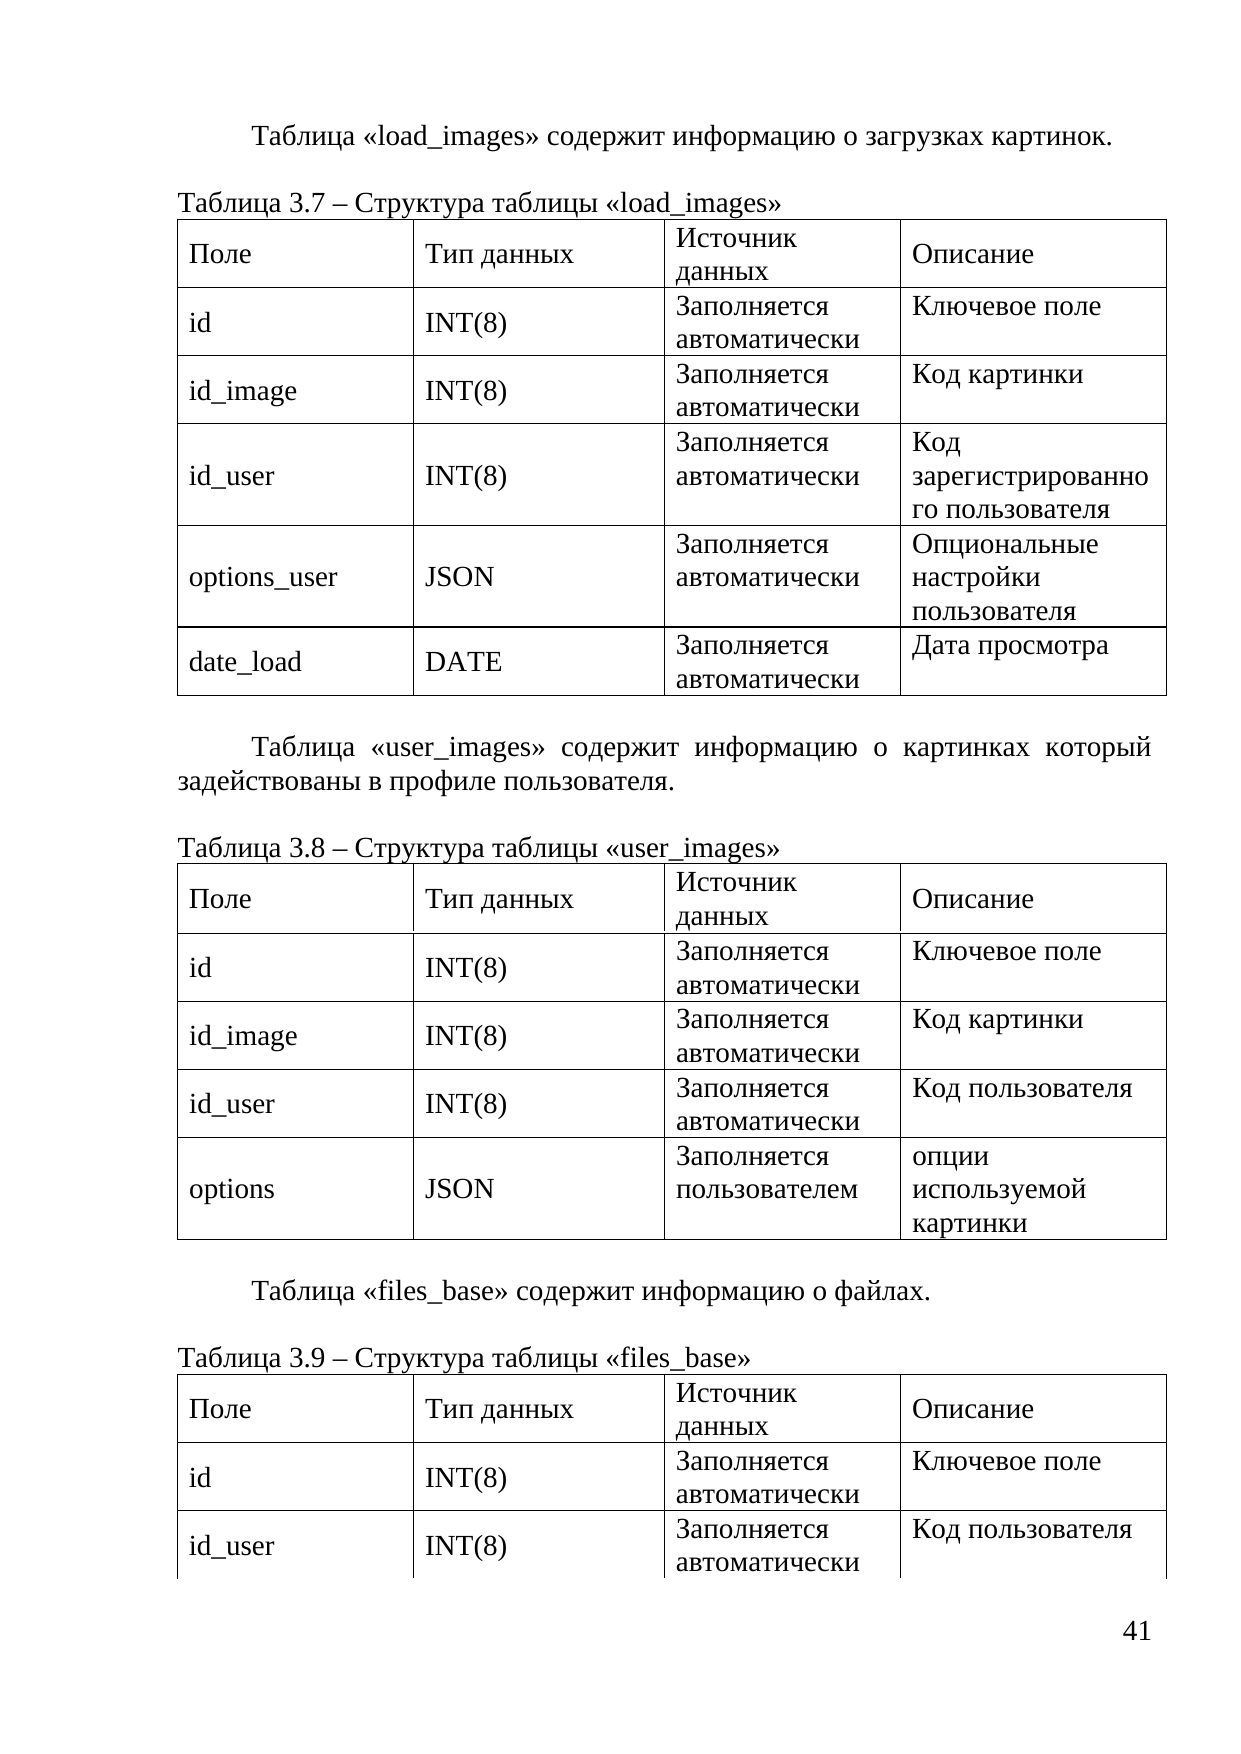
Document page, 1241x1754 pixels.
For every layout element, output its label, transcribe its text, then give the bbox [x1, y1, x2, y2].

table_cell DATE [414, 628, 664, 694]
table_cell Код картинки [901, 356, 1166, 423]
table_cell Код зарегистрированного пользователя [901, 424, 1166, 525]
table_cell id_image [178, 356, 413, 423]
table_cell Код пользователя [901, 1070, 1166, 1137]
table_cell Заполняется автоматически [665, 424, 900, 525]
table_cell Ключевое поле [901, 288, 1166, 355]
table_cell INT(8) [414, 1443, 664, 1510]
table_cell INT(8) [414, 1070, 664, 1137]
table_cell Дата просмотра [901, 628, 1166, 694]
table_cell id_user [178, 1511, 413, 1578]
table_header Заполняется автоматически [665, 934, 900, 1001]
table_header Источник данных [665, 864, 900, 931]
table_header Описание [901, 864, 1166, 931]
text Таблица «files_base» содержит информацию о файлах. [177, 1273, 1152, 1307]
table_cell id_user [178, 424, 413, 525]
table_header Поле [178, 1375, 413, 1442]
table_cell Заполняется пользователем [665, 1138, 900, 1238]
table_cell id_image [178, 1002, 413, 1069]
table_cell date_load [178, 628, 413, 694]
table_cell Код пользователя [901, 1511, 1166, 1578]
table_cell Опциональные настройки пользователя [901, 526, 1166, 626]
text Таблица «user_images» содержит информацию о картинках который задействованы в профиле пользователя. [177, 729, 1152, 796]
text Таблица «load_images» содержит информацию о загрузках картинок. [177, 118, 1152, 152]
table_cell Заполняется автоматически [665, 526, 900, 626]
table_cell INT(8) [414, 1511, 664, 1578]
table_cell INT(8) [414, 356, 664, 423]
table_cell JSON [414, 526, 664, 626]
table_cell Ключевое поле [901, 1443, 1166, 1510]
table_header Источник данных [665, 1375, 900, 1442]
table_header Тип данных [414, 1375, 664, 1442]
table_cell options [178, 1138, 413, 1238]
table_cell Заполняется автоматически [665, 1443, 900, 1510]
table_cell id_user [178, 1070, 413, 1137]
text Таблица 3.7 – Структура таблицы «load_images» [177, 185, 1164, 219]
table_cell INT(8) [414, 424, 664, 525]
table_header Описание [901, 1375, 1166, 1442]
table_header Поле [178, 220, 413, 287]
table_cell JSON [414, 1138, 664, 1238]
table_header Тип данных [414, 864, 664, 931]
table_cell Заполняется автоматически [665, 1002, 900, 1069]
table_header Тип данных [414, 220, 664, 287]
table_cell Заполняется автоматически [665, 628, 900, 694]
table_cell INT(8) [414, 288, 664, 355]
text Таблица 3.9 – Структура таблицы «files_base» [177, 1340, 1164, 1374]
table_header Источник данных [665, 220, 900, 287]
table_header Ключевое поле [901, 934, 1166, 1001]
table_cell INT(8) [414, 1002, 664, 1069]
table_header id [178, 934, 413, 1001]
text Таблица 3.8 – Структура таблицы «user_images» [177, 830, 1164, 863]
table_cell Заполняется автоматически [665, 356, 900, 423]
table_cell id [178, 288, 413, 355]
table_cell Код картинки [901, 1002, 1166, 1069]
table_cell id [178, 1443, 413, 1510]
table_cell Заполняется автоматически [665, 1511, 900, 1578]
table_header INT(8) [414, 934, 664, 1001]
table_cell Заполняется автоматически [665, 1070, 900, 1137]
table_header Поле [178, 864, 413, 931]
table_cell options_user [178, 526, 413, 626]
table_cell Заполняется автоматически [665, 288, 900, 355]
table_cell опции используемой картинки [901, 1138, 1166, 1238]
table_header Описание [901, 220, 1166, 287]
